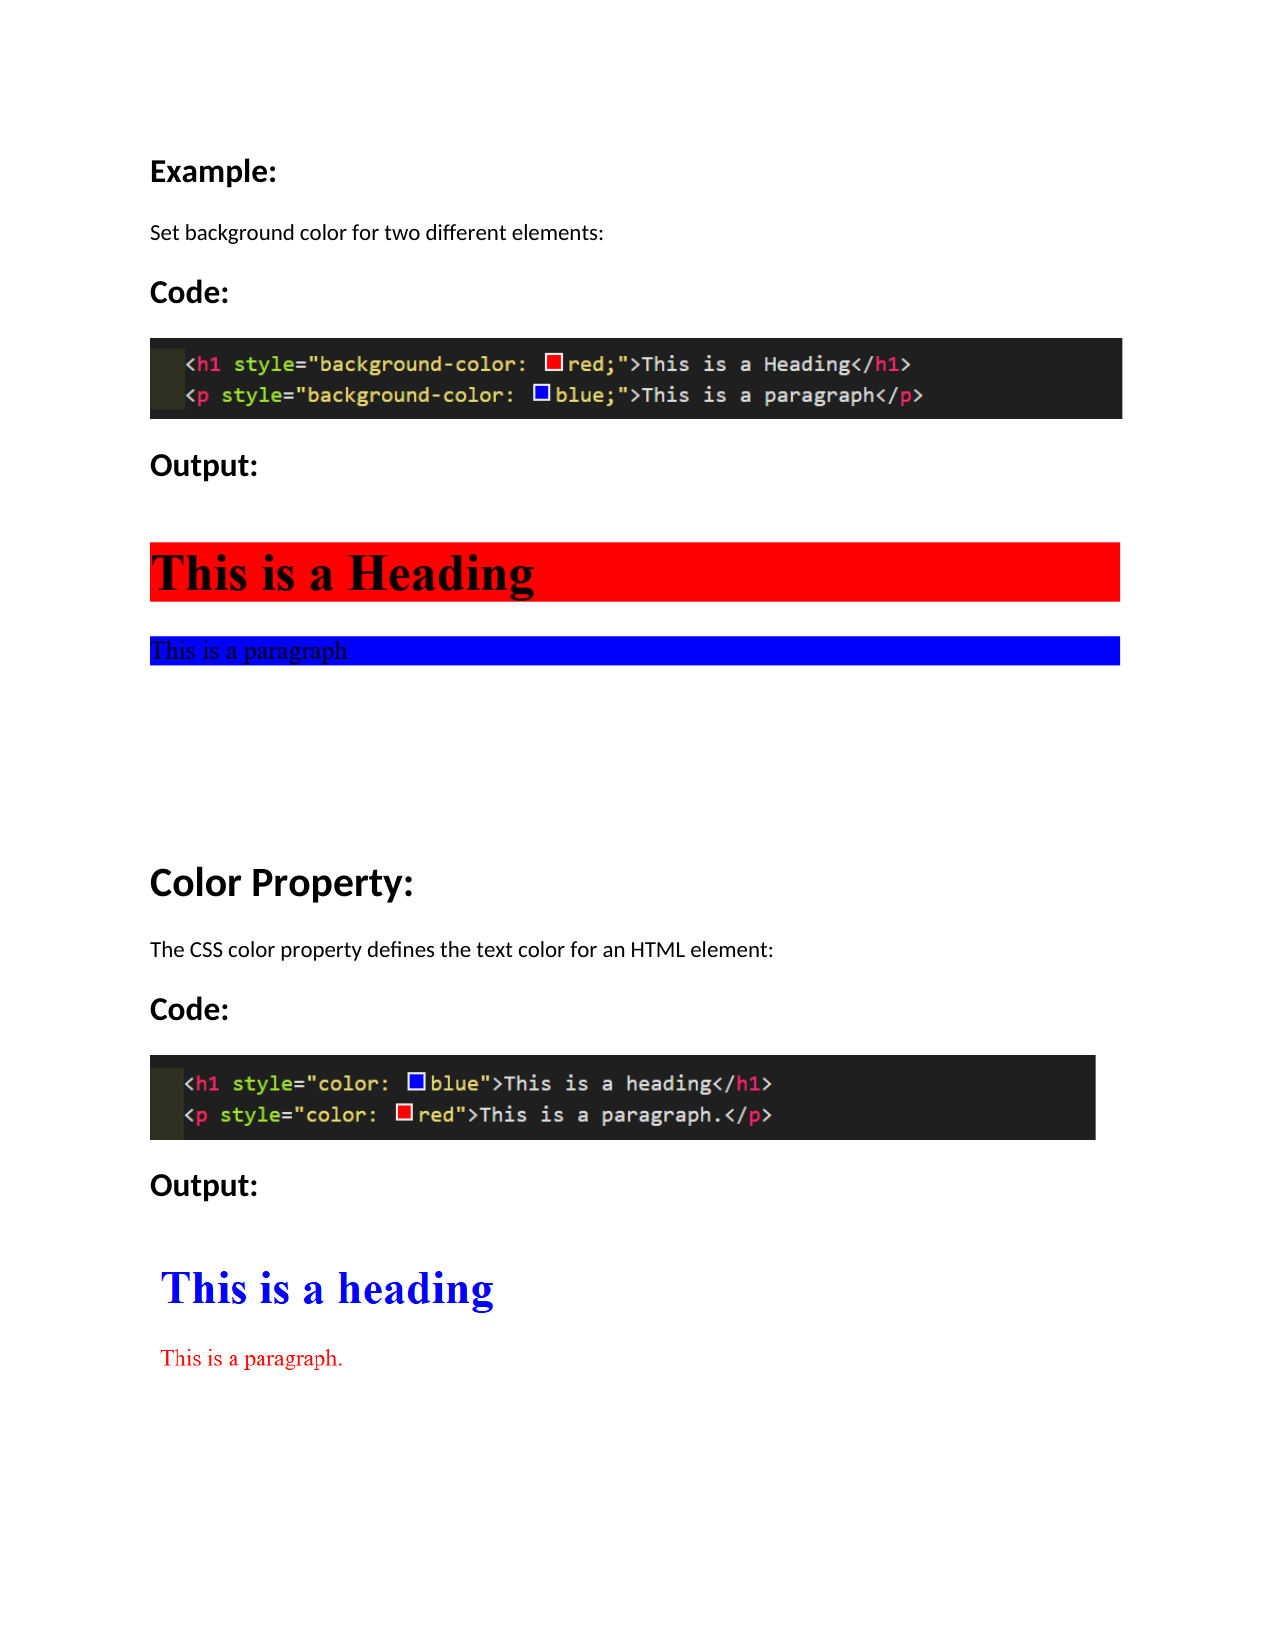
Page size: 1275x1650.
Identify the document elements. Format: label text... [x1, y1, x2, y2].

picture [150, 511, 1121, 831]
text The CSS color property defines the text color for an HTML element: [150, 935, 1125, 963]
text Code: [150, 988, 1125, 1028]
text Set background color for two different elements: [150, 218, 1125, 246]
picture [150, 1055, 1096, 1140]
picture [150, 1231, 953, 1495]
text Output: [150, 444, 1125, 484]
text Code: [150, 271, 1125, 311]
text Output: [150, 1164, 1125, 1205]
text Example: [150, 150, 1125, 191]
text Color Property: [150, 856, 1125, 906]
picture [150, 338, 1123, 419]
